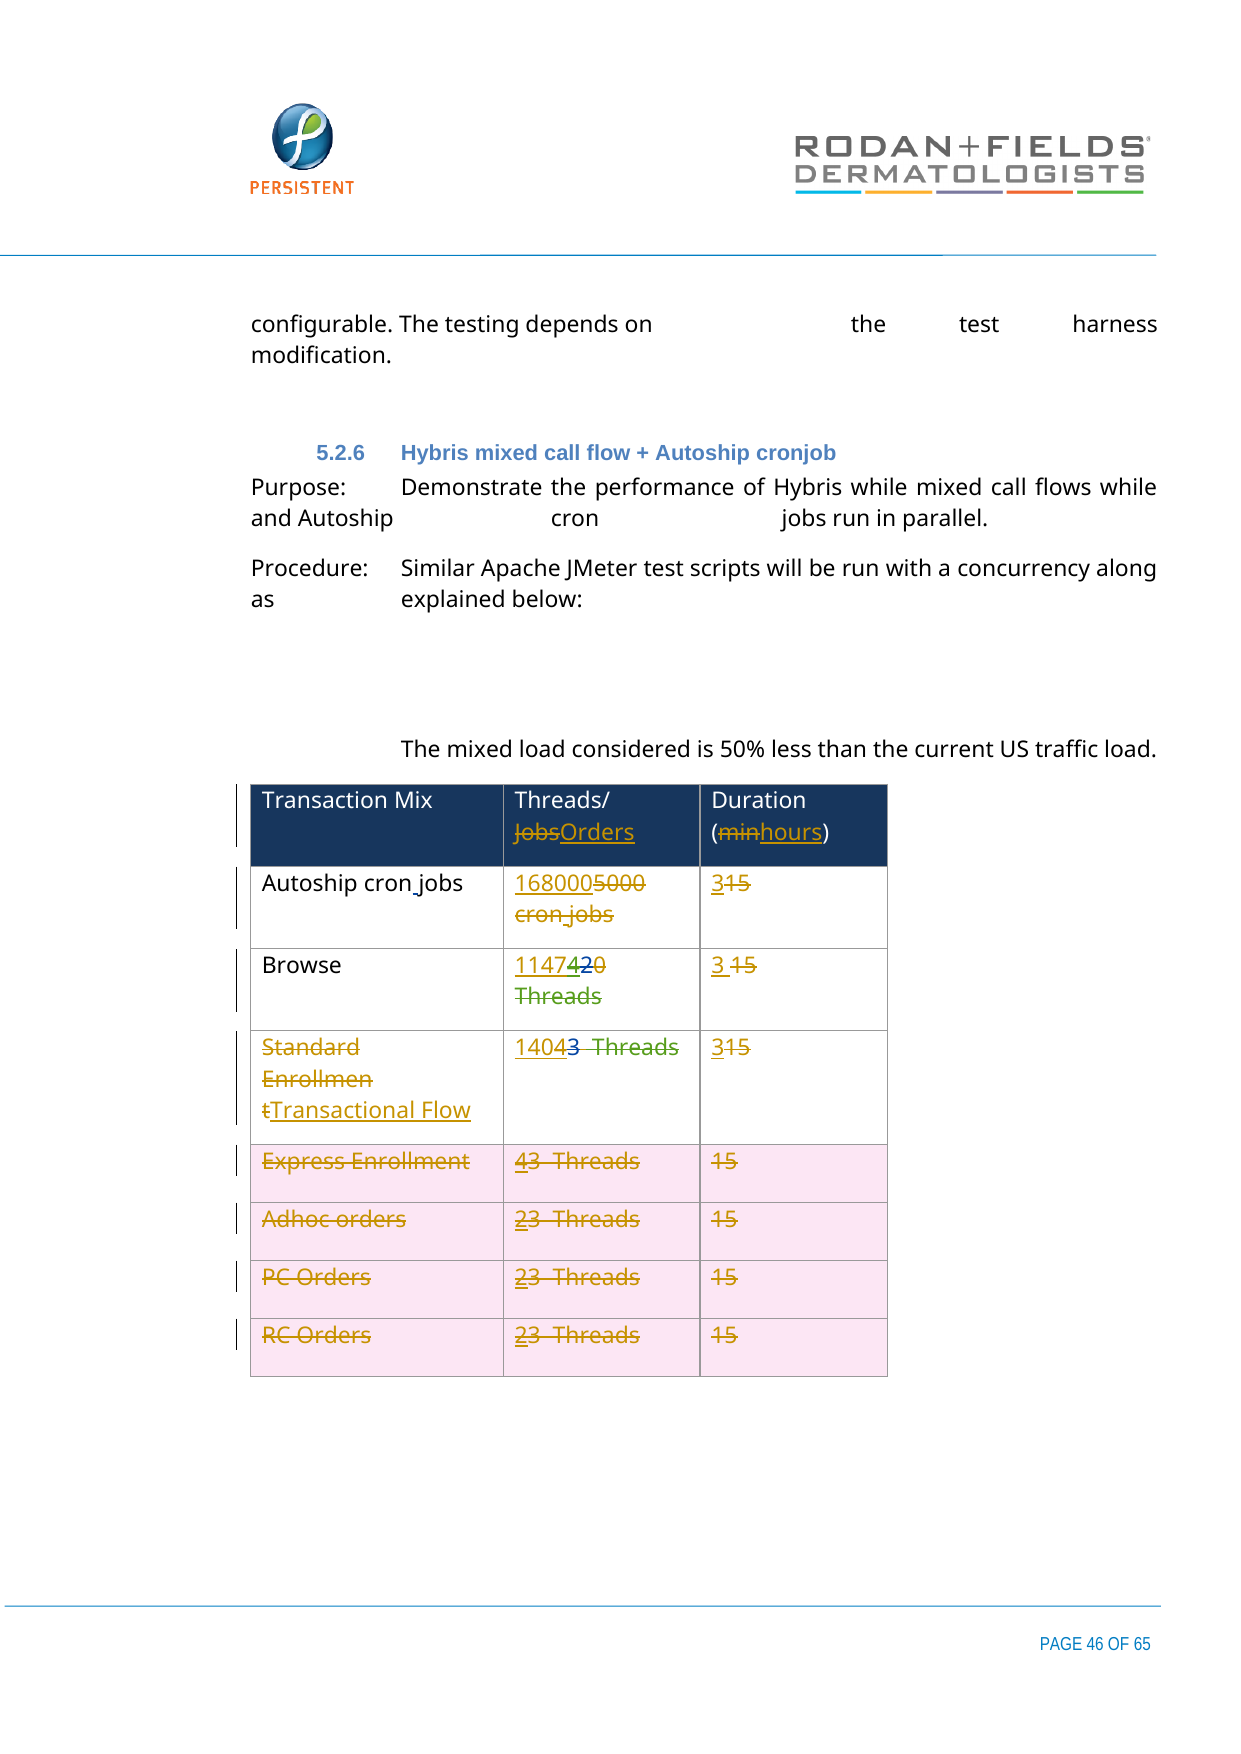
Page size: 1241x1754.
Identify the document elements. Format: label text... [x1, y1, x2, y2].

table_cell Autoship cronjobs [251, 867, 503, 948]
picture [795, 136, 1151, 194]
table_cell [701, 1031, 887, 1144]
table_cell [701, 949, 887, 1030]
subtitle Hybris mixed call flow + Autoship cronjob [316, 439, 1158, 465]
table_header Threads/ [504, 785, 699, 866]
table_cell Browse [251, 949, 503, 1030]
table_header Duration () [701, 785, 887, 866]
table_cell [504, 867, 699, 948]
table_cell [504, 949, 699, 1030]
text The autoship cronjobs would be generated . [251, 308, 1158, 371]
table_cell [251, 1031, 503, 1144]
picture [250, 94, 354, 194]
table_cell [701, 867, 887, 948]
table_header Transaction Mix [251, 785, 503, 866]
table_cell [504, 1031, 699, 1144]
text Purpose: Demonstrate the performance of Hybris mixed call flows cronjobs run in parallel. [251, 471, 1158, 533]
text Procedure: Similar Apache JMeter test scripts will be run with a concurrency along as explained below: [251, 552, 1158, 615]
